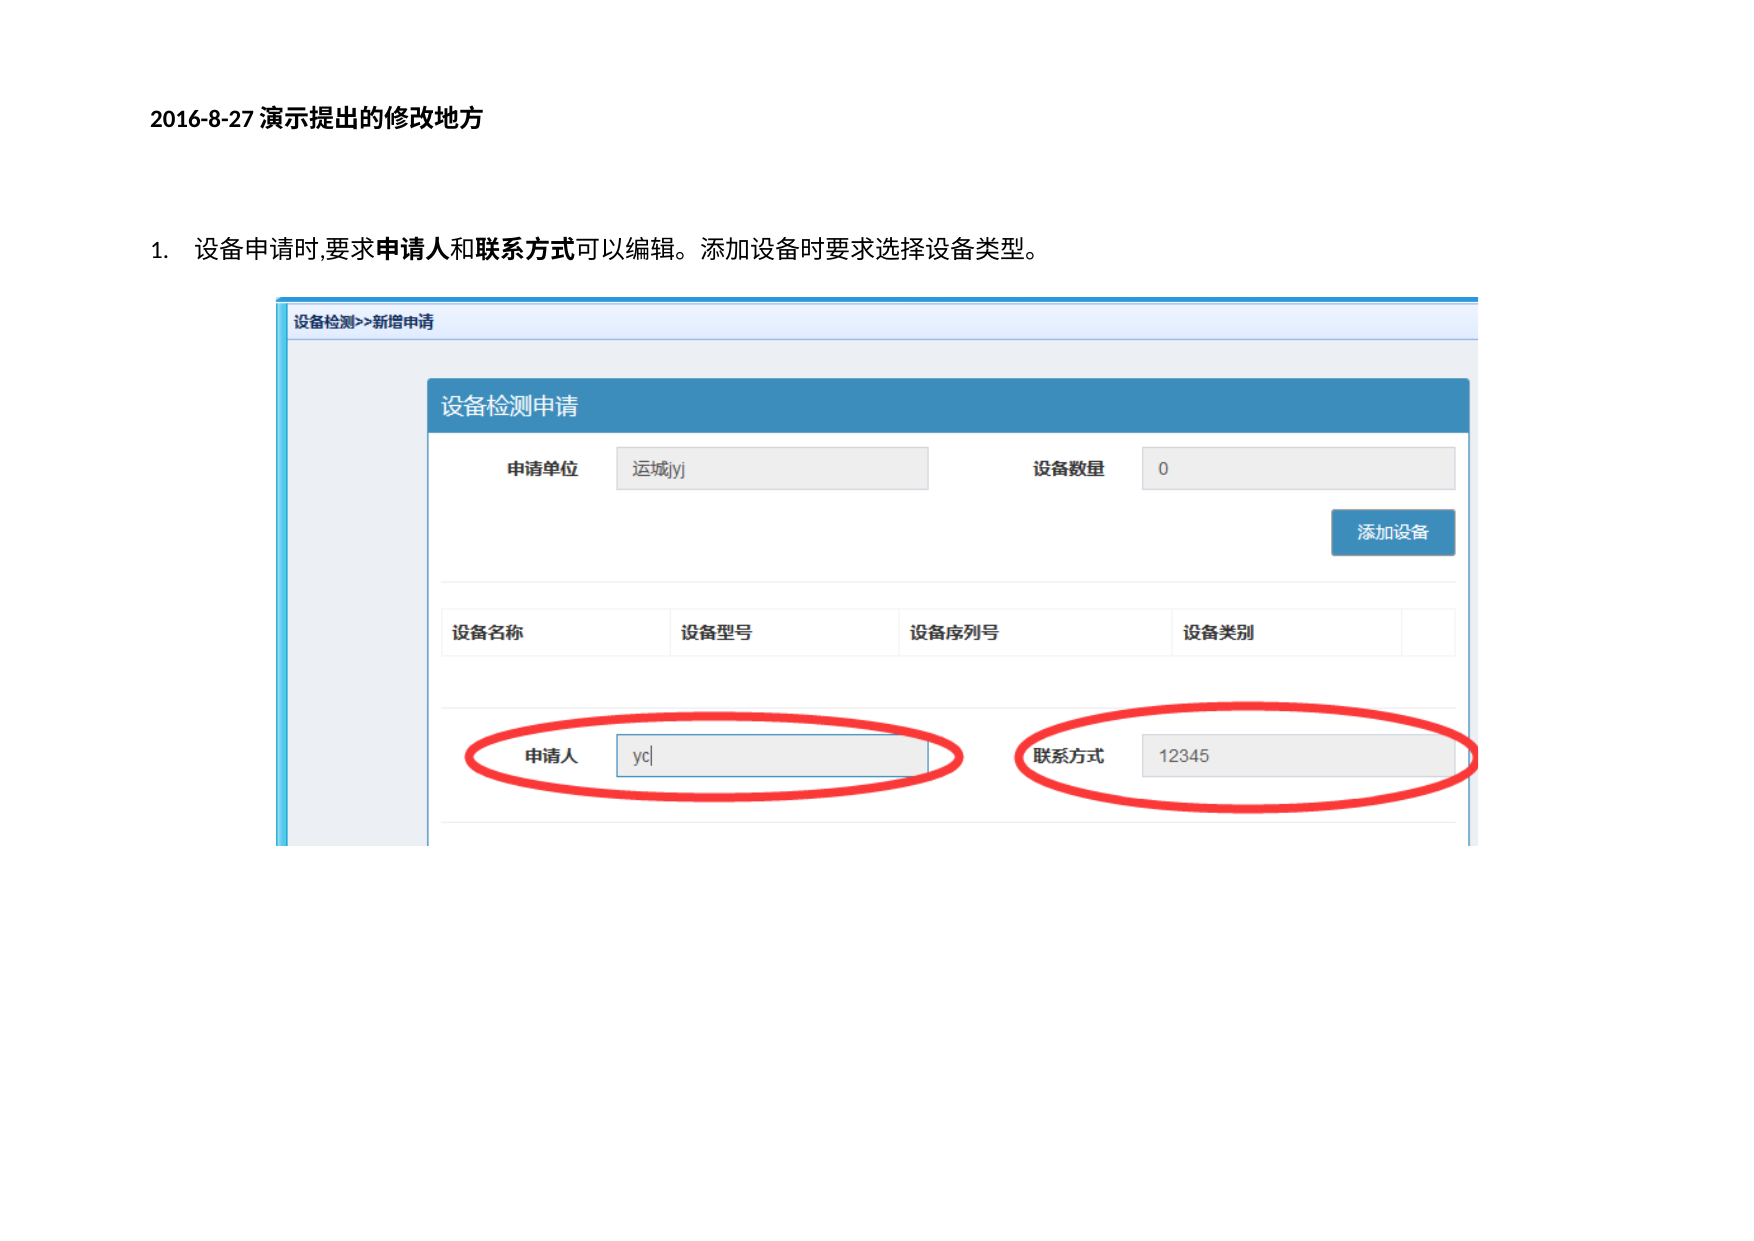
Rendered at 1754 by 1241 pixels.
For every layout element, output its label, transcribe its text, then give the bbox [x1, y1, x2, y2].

text 2016-8-27演示提出的修改地方 [150, 84, 1604, 149]
list 设备申请时,要求申请人和联系方式可以编辑。添加设备时要求选择设备类型。 [150, 215, 1604, 280]
picture [275, 297, 1479, 846]
